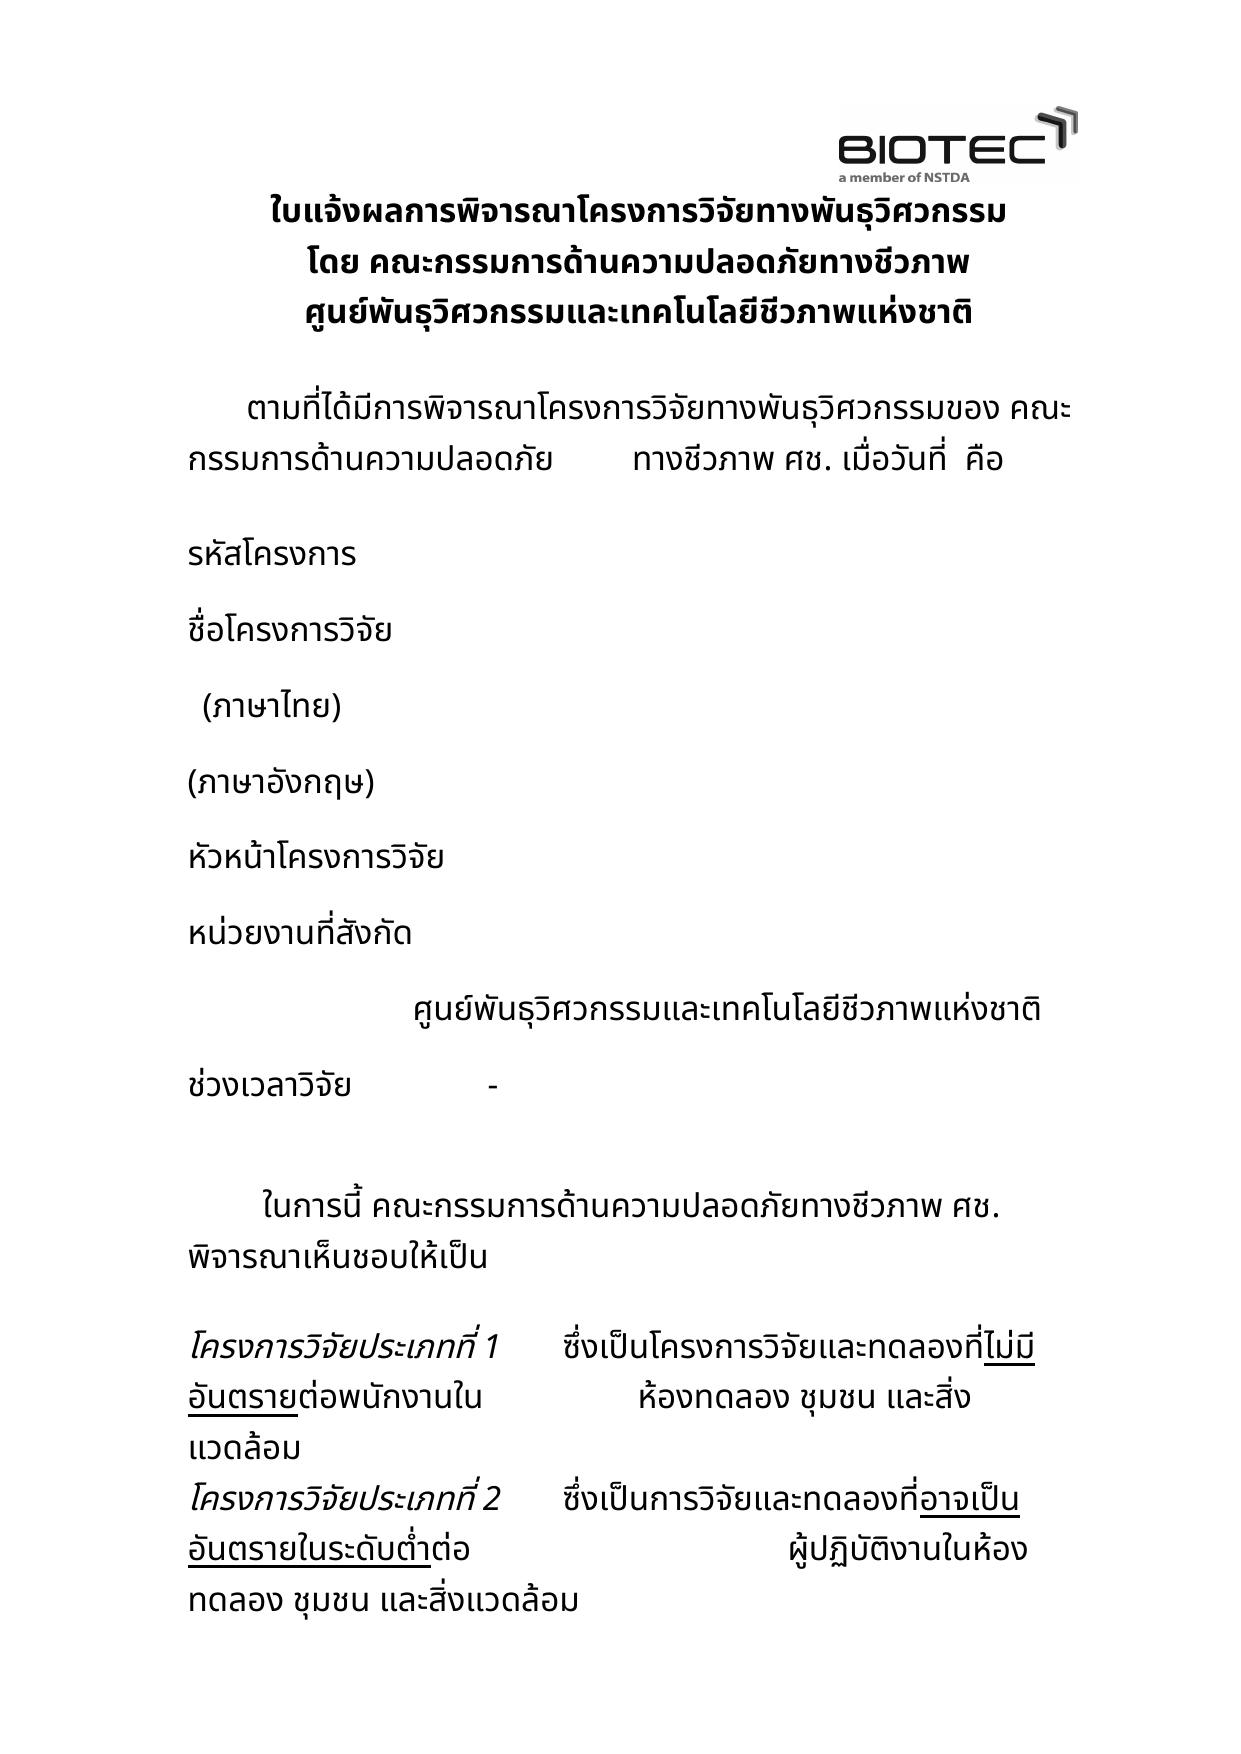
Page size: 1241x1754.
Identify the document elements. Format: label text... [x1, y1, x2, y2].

text (ภาษาไทย) [187, 682, 1090, 732]
text ใบแจ้งผลการพิจารณาโครงการวิจัยทางพันธุวิศวกรรม [187, 187, 1090, 238]
text ศูนย์พันธุวิศวกรรมและเทคโนโลยีชีวภาพแห่งชาติ [187, 288, 1090, 338]
text ในการนี้ คณะกรรมการด้านความปลอดภัยทางชีวภาพ ศช. พิจารณาเห็นชอบให้เป็น [187, 1182, 1090, 1283]
text ศูนย์พันธุวิศวกรรมและเทคโนโลยีชีวภาพแห่งชาติ [337, 985, 1090, 1035]
text ตามที่ได้มีการพิจารณาโครงการวิจัยทางพันธุวิศวกรรมของ คณะกรรมการด้านความปลอดภัย ทางชีวภาพ ศช. เมื่อวันที่ คือ [187, 384, 1090, 485]
text หัวหน้าโครงการวิจัย [187, 833, 1090, 884]
text ช่วงเวลาวิจัย - [187, 1061, 1090, 1111]
text รหัสโครงการ [187, 530, 1090, 581]
picture [839, 106, 1078, 182]
text โครงการวิจัยประเภทที่ 2 ซึ่งเป็นการวิจัยและทดลองที่อาจเป็นอันตรายในระดับต่ำต่อ ผู้ปฏิบัติงานในห้องทดลอง ชุมชน และสิ่งแวดล้อม [187, 1474, 1050, 1626]
text ชื่อโครงการวิจัย [187, 606, 1090, 656]
text โครงการวิจัยประเภทที่ 1 ซึ่งเป็นโครงการวิจัยและทดลองที่ไม่มีอันตรายต่อพนักงานใน ห้องทดลอง ชุมชน และสิ่งแวดล้อม [187, 1323, 1050, 1474]
text (ภาษาอังกฤษ) [187, 758, 1090, 808]
text โดย คณะกรรมการด้านความปลอดภัยทางชีวภาพ [187, 238, 1090, 288]
text หน่วยงานที่สังกัด [187, 909, 1090, 960]
